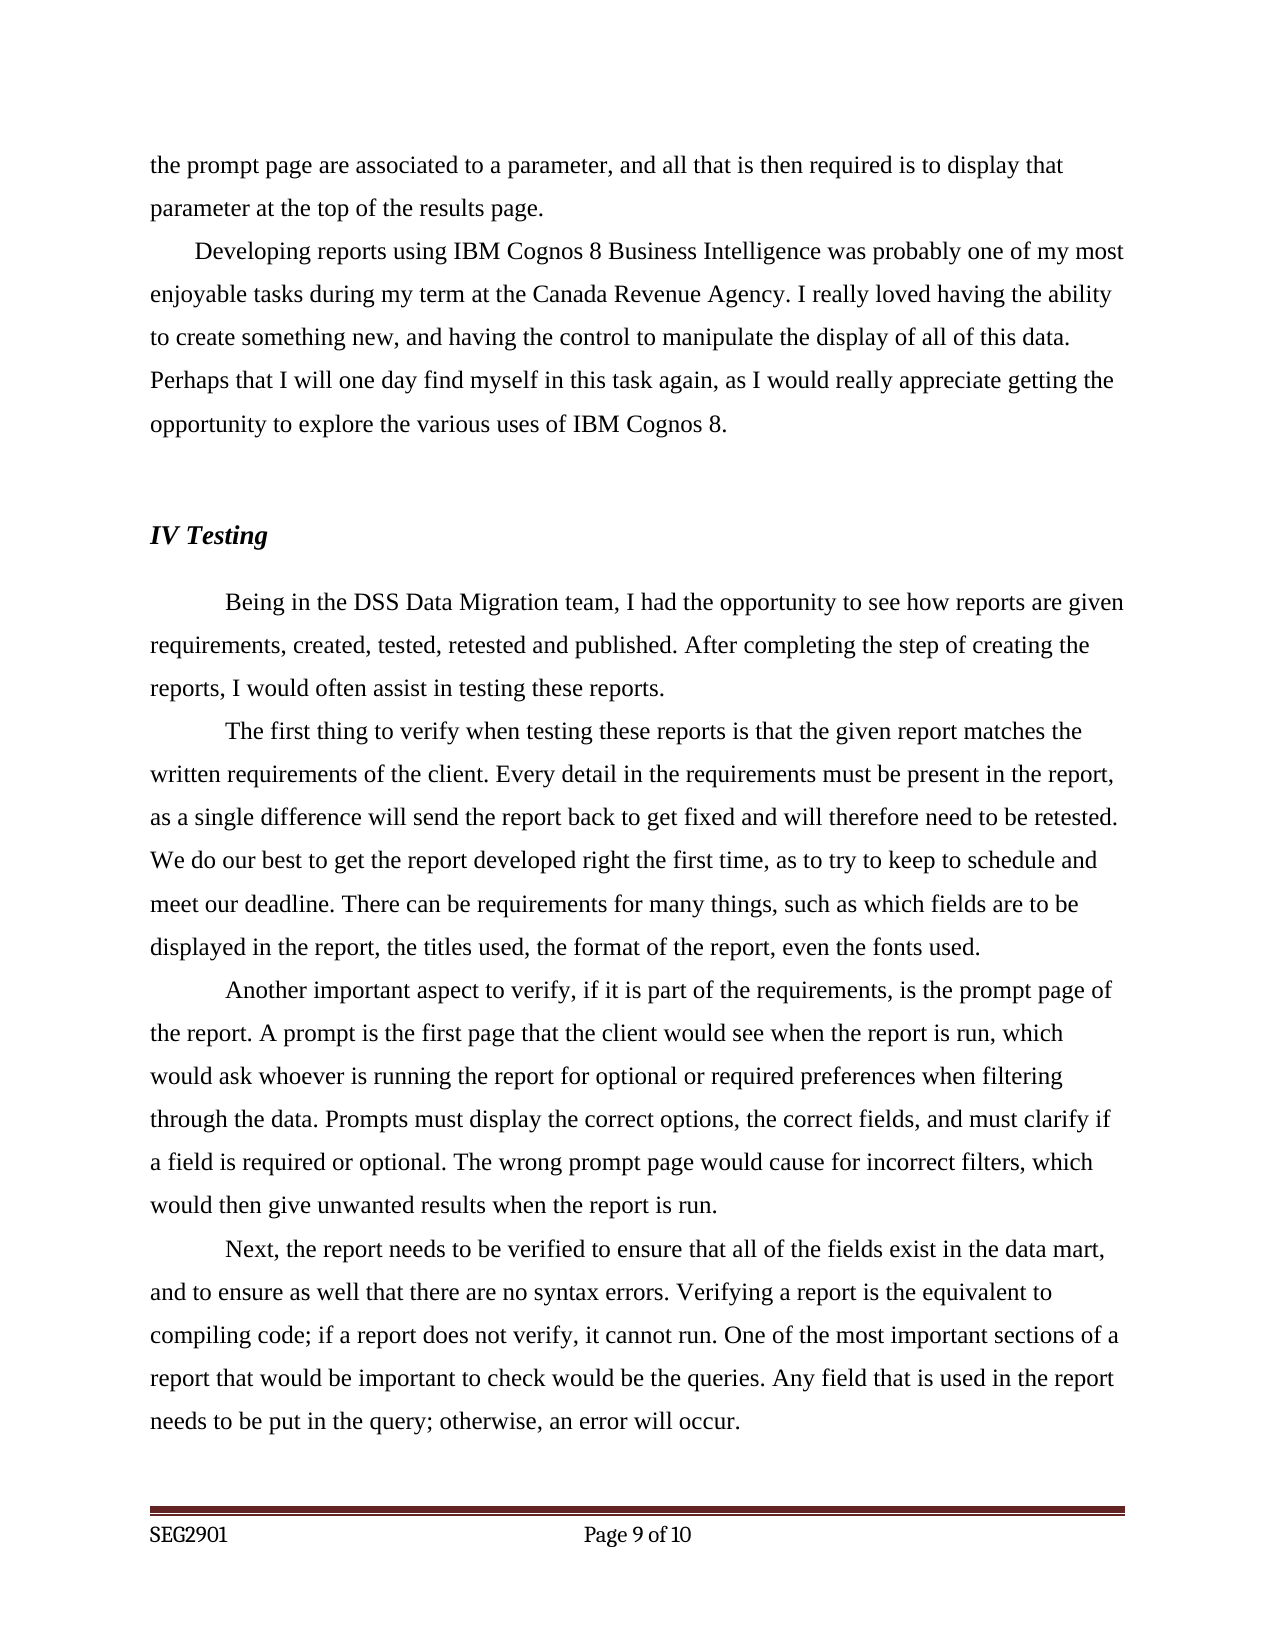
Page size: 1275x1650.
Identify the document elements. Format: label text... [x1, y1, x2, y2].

text Next, the report needs to be verified to ensure that all of the fields exist in the data mart, and to ensure as well that there are no syntax errors. Verifying a report is the equivalent to compiling code; if a report does not verify, it cannot run. One of the most important sections of a report that would be important to check would be the queries. Any field that is used in the report needs to be put in the query; otherwise, an error will occur. [150, 1234, 1125, 1435]
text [150, 150, 1125, 222]
text Developing reports using IBM Cognos 8 Business Intelligence was probably one of my most enjoyable tasks during my term at the Canada Revenue Agency. I really loved having the ability to create something new, and having the control to manipulate the display of all of this data. Perhaps that I will one day find myself in this task again, as I would really appreciate getting the opportunity to explore the various uses of IBM Cognos 8. [150, 236, 1125, 437]
text Another important aspect to verify, if it is part of the requirements, is the prompt page of the report. A prompt is the first page that the client would see when the report is run, which would ask whoever is running the report for optional or required preferences when filtering through the data. Prompts must display the correct options, the correct fields, and must clarify if a field is required or optional. The wrong prompt page would cause for incorrect filters, which would then give unwanted results when the report is run. [150, 975, 1125, 1219]
text Being in the DSS Data Migration team, I had the opportunity to see how reports are given requirements, created, tested, retested and published. After completing the step of creating the reports, I would often assist in testing these reports. [150, 587, 1125, 702]
text The first thing to verify when testing these reports is that the given report matches the written requirements of the client. Every detail in the requirements must be present in the report, as a single difference will send the report back to get fixed and will therefore need to be retested. We do our best to get the report developed right the first time, as to try to keep to schedule and meet our deadline. There can be requirements for many things, such as which fields are to be displayed in the report, the titles used, the format of the report, even the fonts used. [150, 716, 1125, 961]
text IV Testing [150, 519, 1125, 551]
